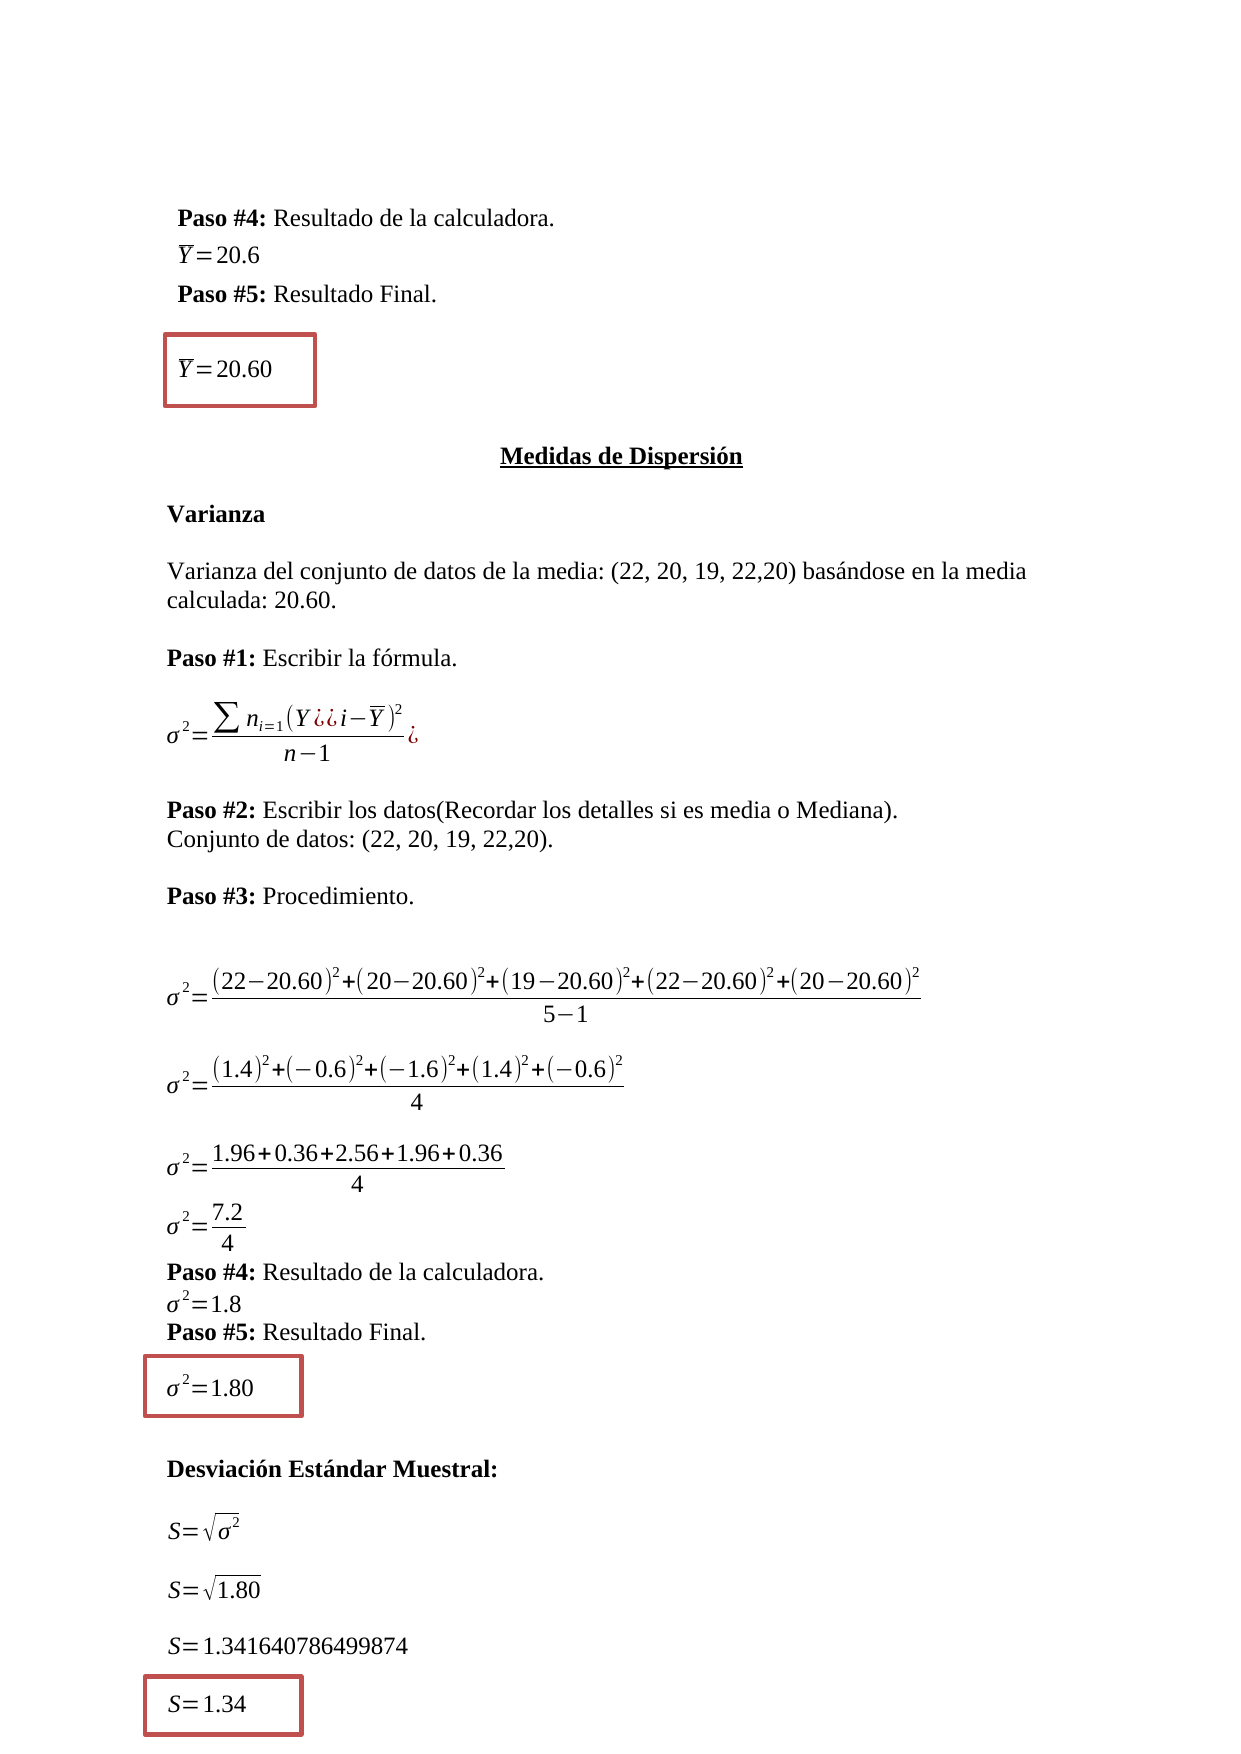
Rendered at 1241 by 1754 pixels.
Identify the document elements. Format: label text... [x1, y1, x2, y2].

text Varianza del conjunto de datos de la media: (22, 20, 19, 22,20) basándose en la media calculada: 20.60. [167, 556, 1076, 614]
text Paso #3: Procedimiento. [167, 881, 1076, 910]
text Paso #5: Resultado Final. [167, 1317, 1076, 1346]
text Desviación Estándar Muestral: [167, 1454, 1076, 1483]
text Conjunto de datos: (22, 20, 19, 22,20). [167, 824, 1076, 853]
text Medidas de Dispersión [167, 441, 1076, 470]
text Paso #4: Resultado de la calculadora. [177, 203, 1063, 231]
text Paso #5: Resultado Final. [177, 279, 1063, 308]
text Paso #4: Resultado de la calculadora. [167, 1257, 1076, 1286]
text Paso #2: Escribir los datos(Recordar los detalles si es media o Mediana). [167, 795, 1076, 824]
text Varianza [167, 499, 1076, 528]
text Paso #1: Escribir la fórmula. [167, 643, 1076, 671]
